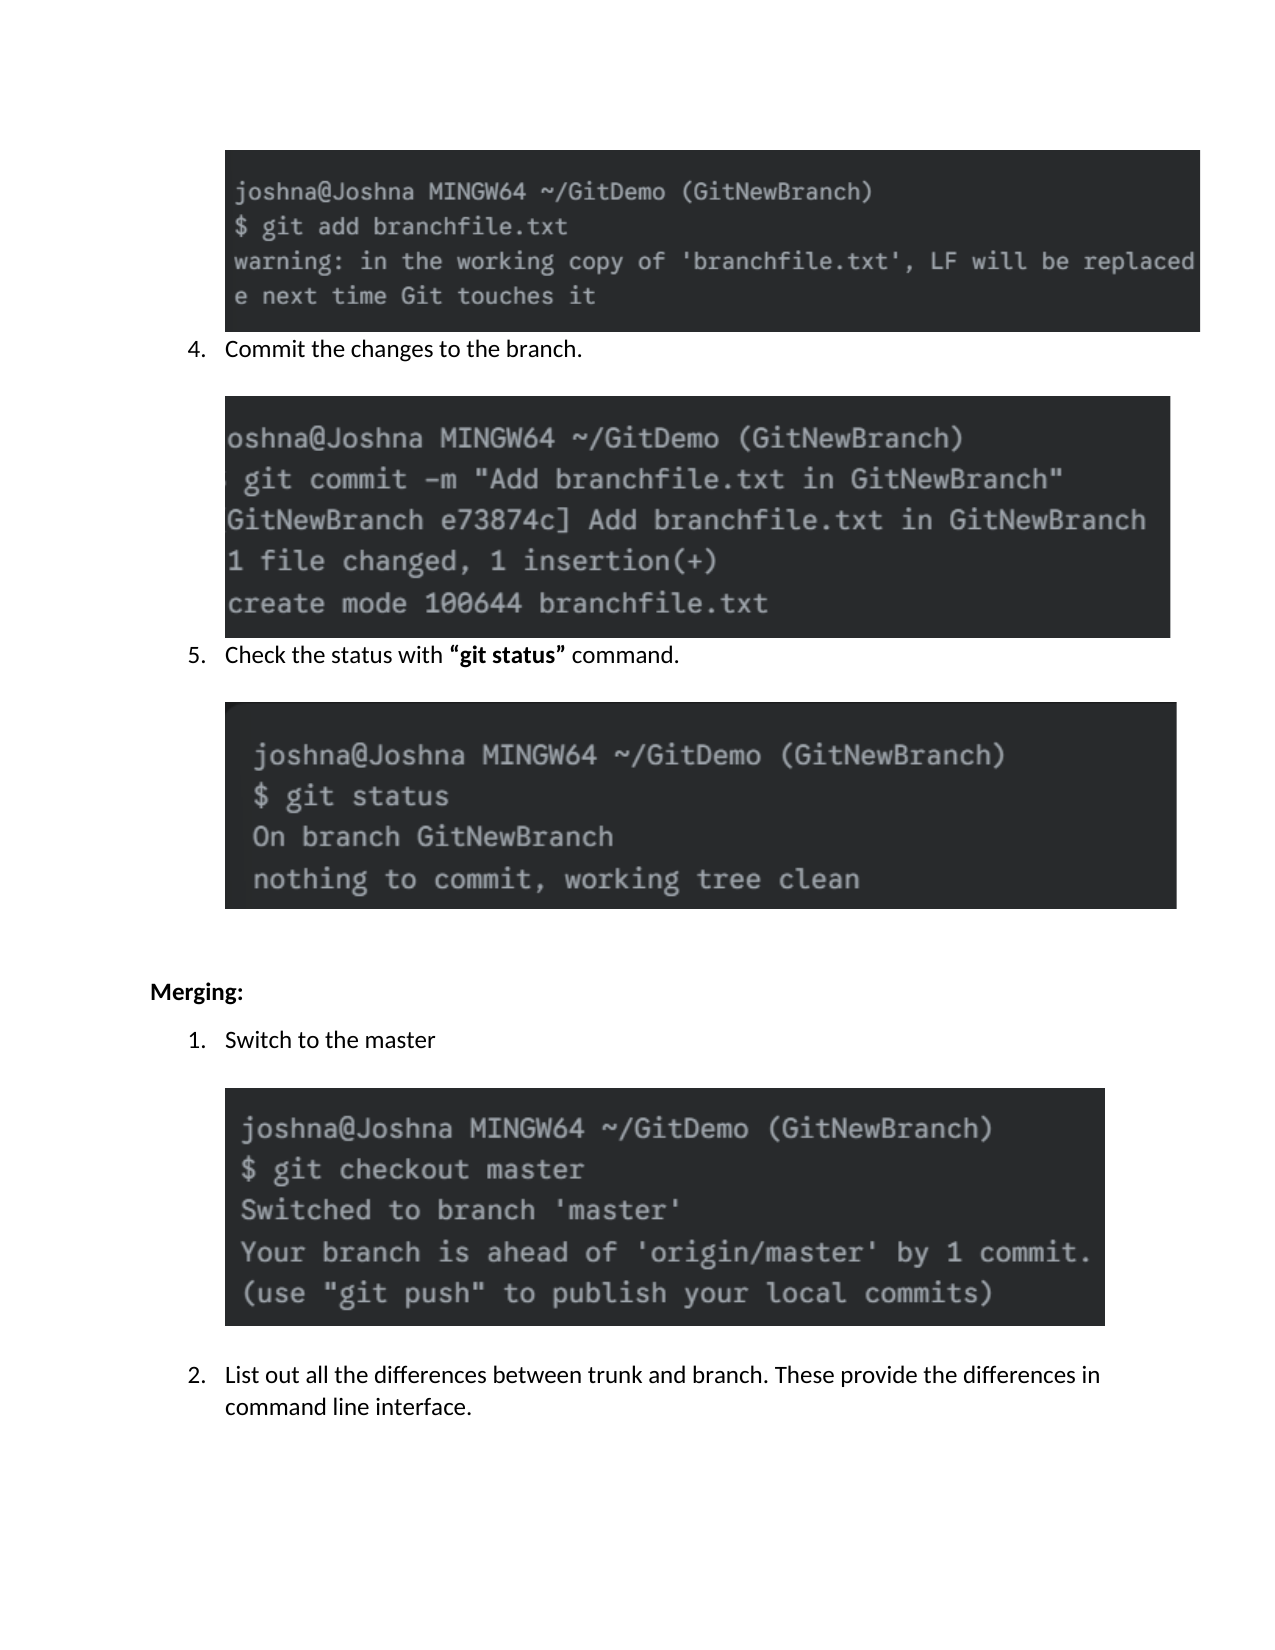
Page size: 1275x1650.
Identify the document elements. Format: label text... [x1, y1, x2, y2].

list Check the status with “git status” command. [187, 639, 1125, 669]
text Merging: [150, 976, 1125, 1006]
picture [225, 1088, 1105, 1326]
list Switch to the master [187, 1024, 1125, 1055]
list List out all the differences between trunk and branch. These provide the differences in command line interface. [187, 1359, 1125, 1422]
picture [225, 702, 1177, 909]
picture [225, 150, 1200, 332]
picture [225, 396, 1171, 638]
list Commit the changes to the branch. [187, 333, 1125, 363]
